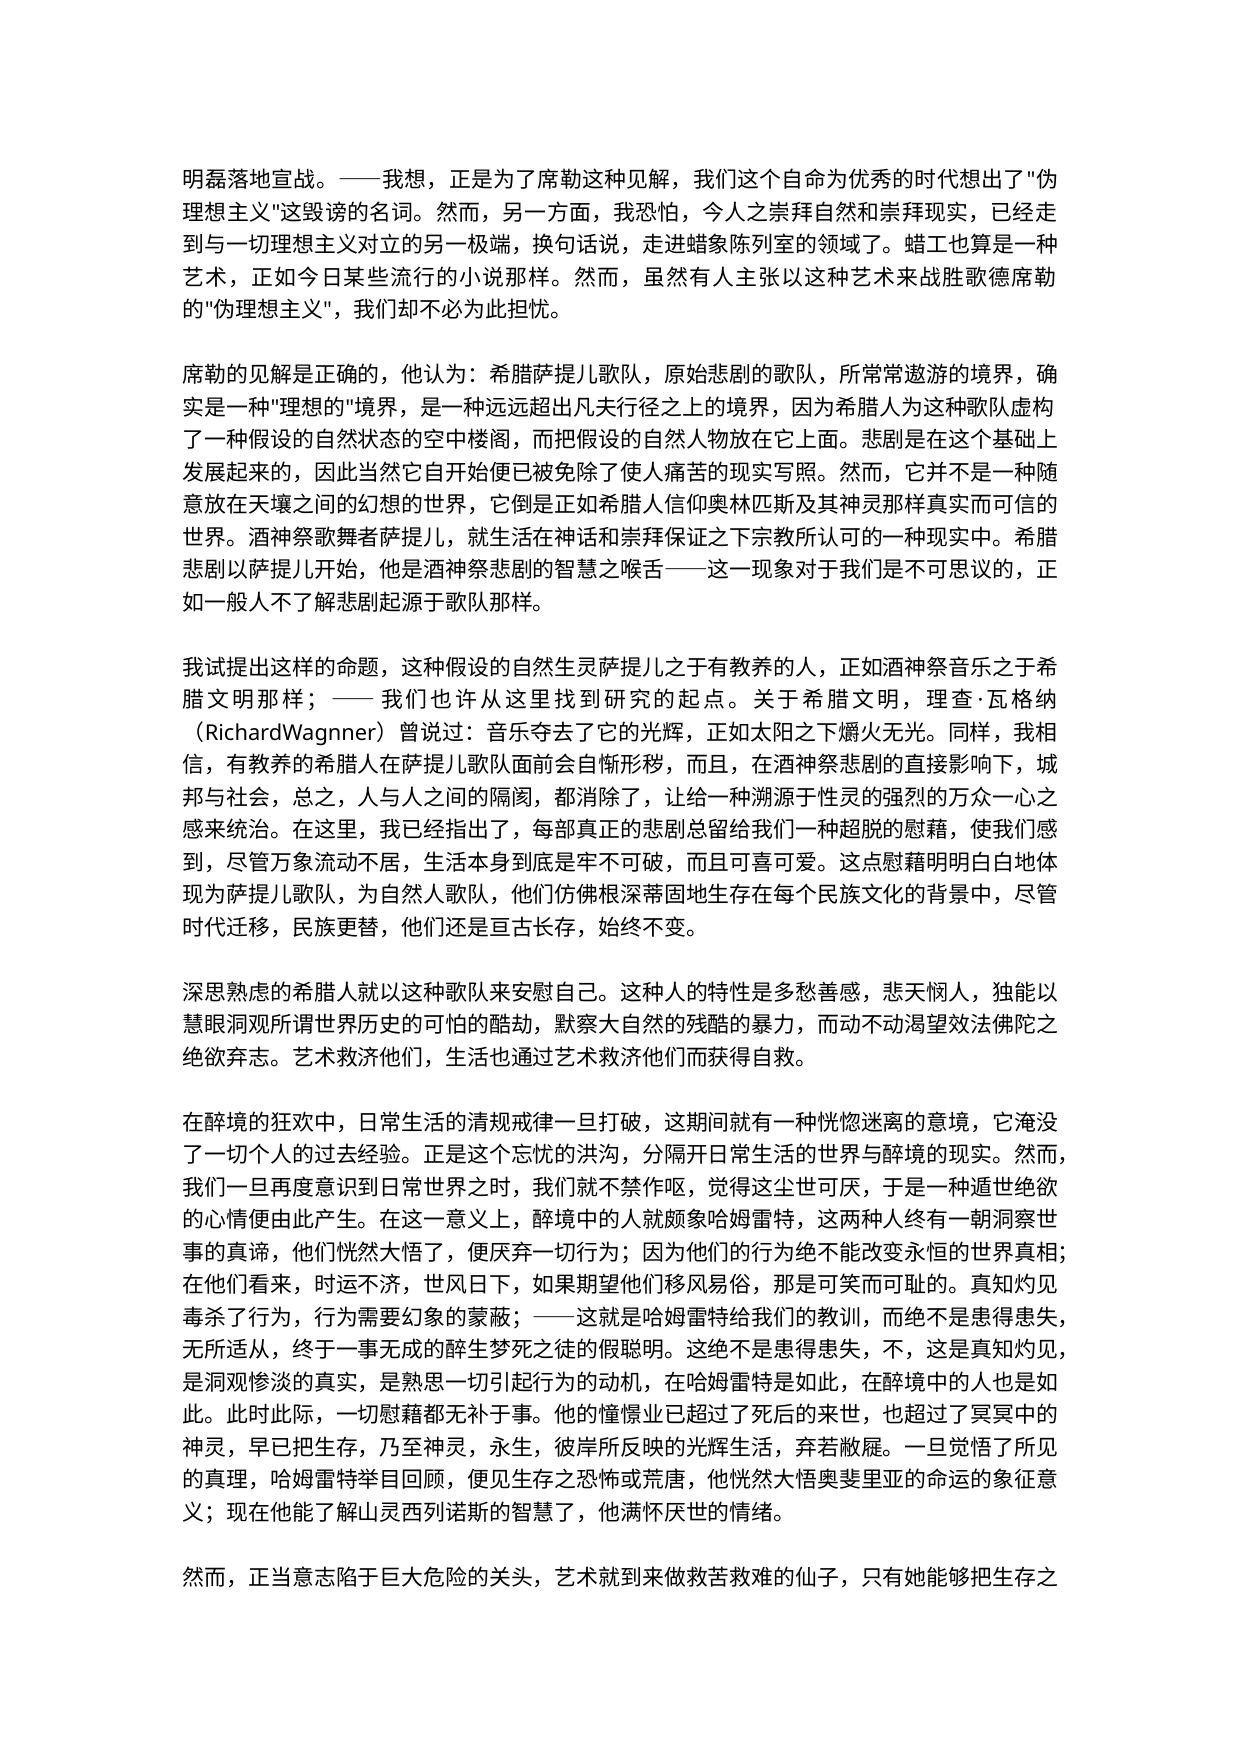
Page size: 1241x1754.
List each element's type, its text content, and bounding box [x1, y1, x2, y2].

text 深思熟虑的希腊人就以这种歌队来安慰自己。这种人的特性是多愁善感，悲天悯人，独能以慧眼洞观所谓世界历史的可怕的酷劫，默察大自然的残酷的暴力，而动不动渴望效法佛陀之绝欲弃志。艺术救济他们，生活也通过艺术救济他们而获得自救。 [183, 974, 1058, 1072]
text 席勒的见解是正确的，他认为：希腊萨提儿歌队，原始悲剧的歌队，所常常遨游的境界，确实是一种"理想的"境界，是一种远远超出凡夫行径之上的境界，因为希腊人为这种歌队虚构了一种假设的自然状态的空中楼阁，而把假设的自然人物放在它上面。悲剧是在这个基础上发展起来的，因此当然它自开始便已被免除了使人痛苦的现实写照。然而，它并不是一种随意放在天壤之间的幻想的世界，它倒是正如希腊人信仰奥林匹斯及其神灵那样真实而可信的世界。酒神祭歌舞者萨提儿，就生活在神话和崇拜保证之下宗教所认可的一种现实中。希腊悲剧以萨提儿开始，他是酒神祭悲剧的智慧之喉舌——这一现象对于我们是不可思议的，正如一般人不了解悲剧起源于歌队那样。 [183, 357, 1058, 617]
text 在醉境的狂欢中，日常生活的清规戒律一旦打破，这期间就有一种恍惚迷离的意境，它淹没了一切个人的过去经验。正是这个忘忧的洪沟，分隔开日常生活的世界与醉境的现实。然而，我们一旦再度意识到日常世界之时，我们就不禁作呕，觉得这尘世可厌，于是一种遁世绝欲的心情便由此产生。在这一意义上，醉境中的人就颇象哈姆雷特，这两种人终有一朝洞察世事的真谛，他们恍然大悟了，便厌弃一切行为；因为他们的行为绝不能改变永恒的世界真相；在他们看来，时运不济，世风日下，如果期望他们移风易俗，那是可笑而可耻的。真知灼见毒杀了行为，行为需要幻象的蒙蔽；——这就是哈姆雷特给我们的教训，而绝不是患得患失，无所适从，终于一事无成的醉生梦死之徒的假聪明。这绝不是患得患失，不，这是真知灼见，是洞观惨淡的真实，是熟思一切引起行为的动机，在哈姆雷特是如此，在醉境中的人也是如此。此时此际，一切慰藉都无补于事。他的憧憬业已超过了死后的来世，也超过了冥冥中的神灵，早已把生存，乃至神灵，永生，彼岸所反映的光辉生活，弃若敝屣。一旦觉悟了所见的真理，哈姆雷特举目回顾，便见生存之恐怖或荒唐，他恍然大悟奥斐里亚的命运的象征意义；现在他能了解山灵西列诺斯的智慧了，他满怀厌世的情绪。 [183, 1104, 1058, 1527]
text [183, 162, 1058, 324]
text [183, 1559, 1058, 1592]
text 我试提出这样的命题，这种假设的自然生灵萨提儿之于有教养的人，正如酒神祭音乐之于希腊文明那样；——我们也许从这里找到研究的起点。关于希腊文明，理查·瓦格纳（RichardWagnner）曾说过：音乐夺去了它的光辉，正如太阳之下爝火无光。同样，我相信，有教养的希腊人在萨提儿歌队面前会自惭形秽，而且，在酒神祭悲剧的直接影响下，城邦与社会，总之，人与人之间的隔阂，都消除了，让给一种溯源于性灵的强烈的万众一心之感来统治。在这里，我已经指出了，每部真正的悲剧总留给我们一种超脱的慰藉，使我们感到，尽管万象流动不居，生活本身到底是牢不可破，而且可喜可爱。这点慰藉明明白白地体现为萨提儿歌队，为自然人歌队，他们仿佛根深蒂固地生存在每个民族文化的背景中，尽管时代迁移，民族更替，他们还是亘古长存，始终不变。 [183, 649, 1058, 942]
